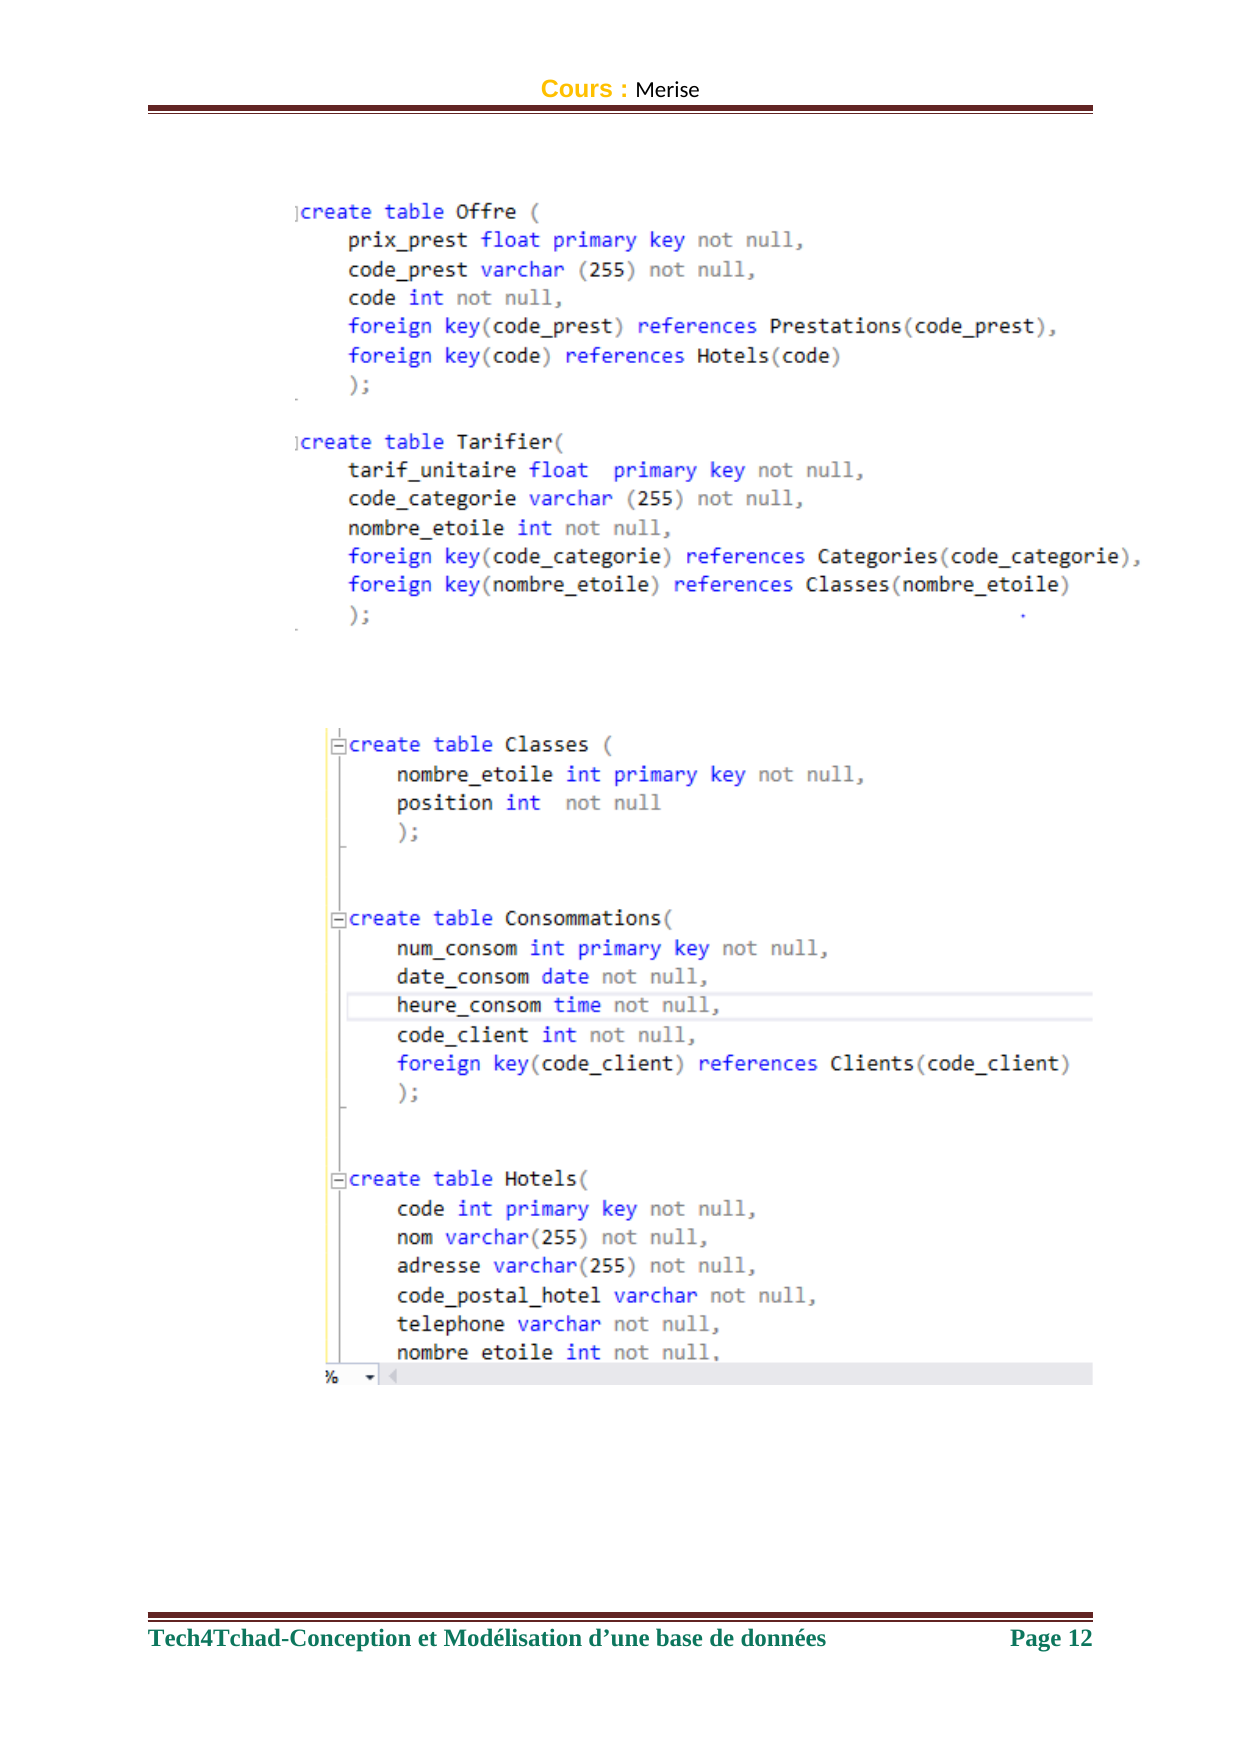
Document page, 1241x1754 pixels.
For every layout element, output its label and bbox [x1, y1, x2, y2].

picture [325, 728, 1093, 1385]
picture [295, 197, 1145, 659]
